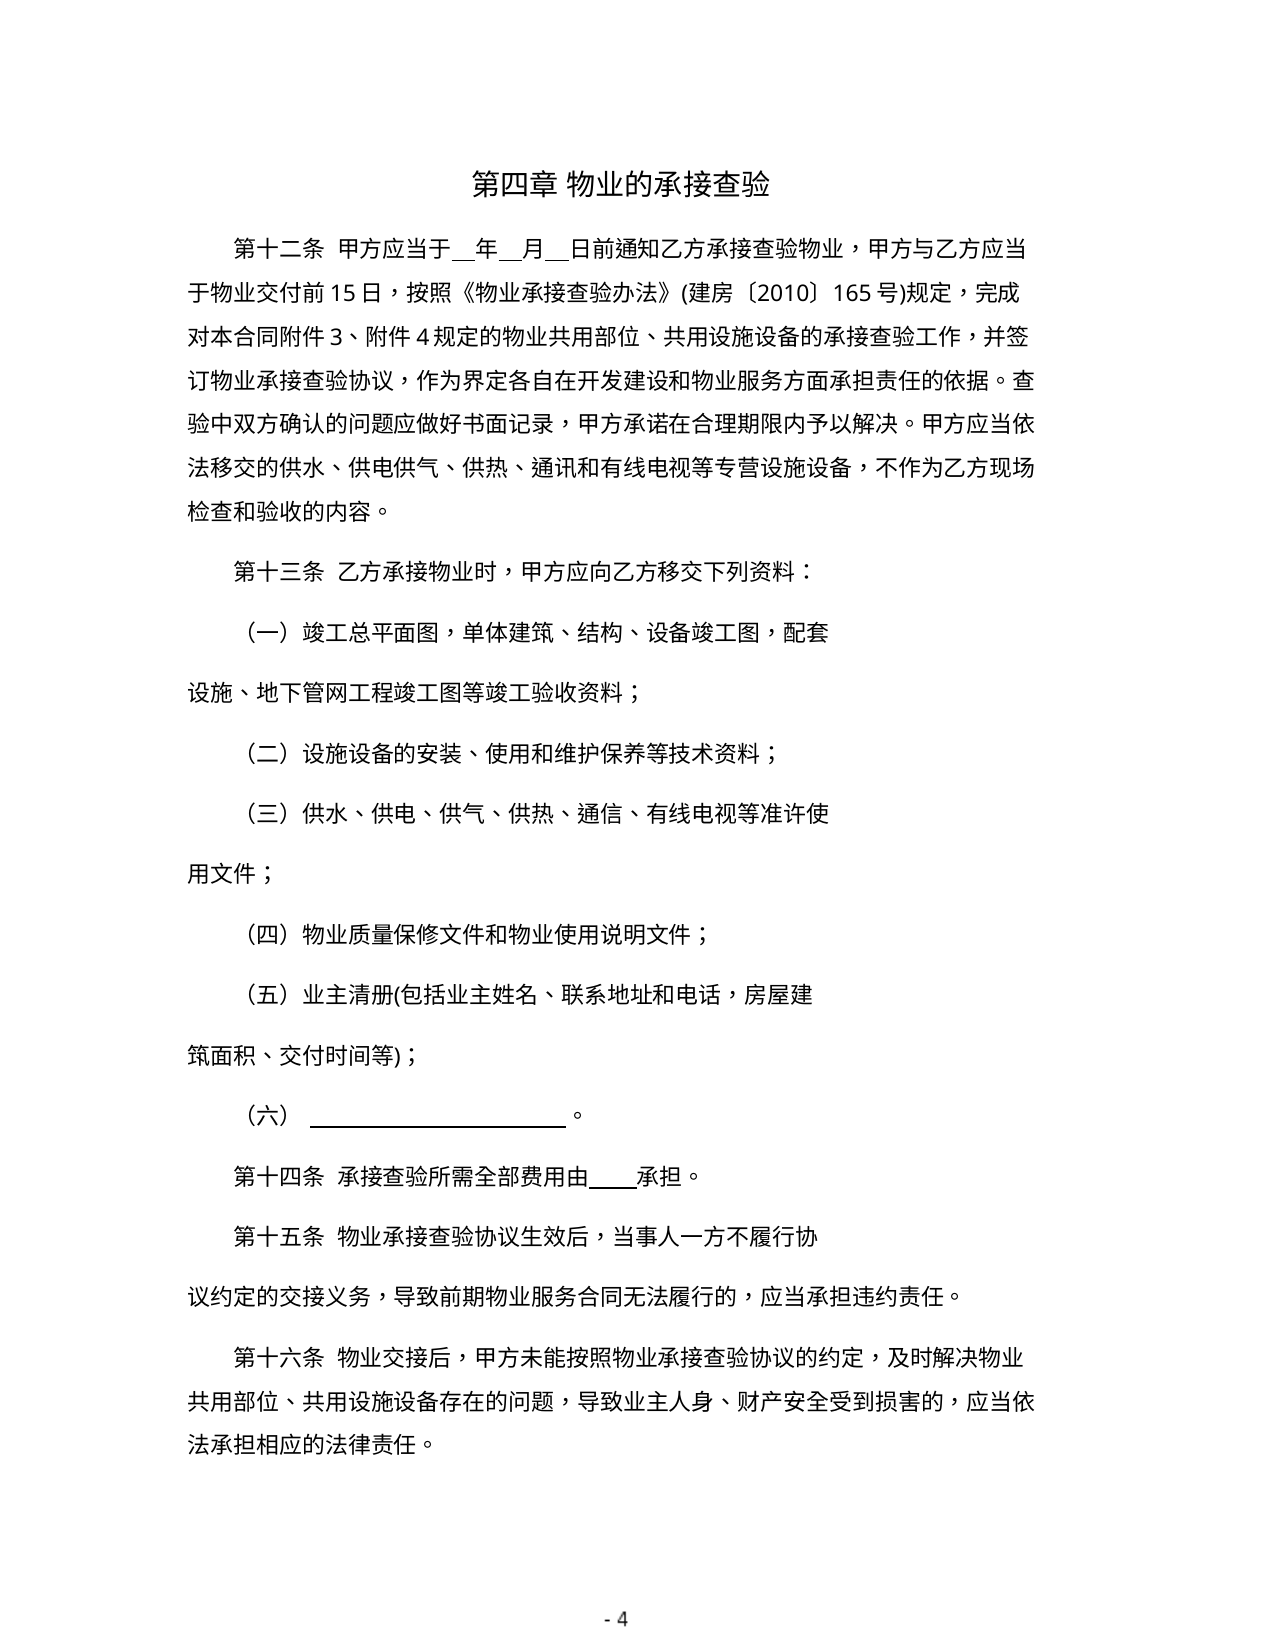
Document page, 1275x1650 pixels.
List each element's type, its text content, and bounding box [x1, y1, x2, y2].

text 第十三条 乙方承接物业时，甲方应向乙方移交下列资料： [187, 544, 1043, 587]
text 第十四条 承接查验所需全部费用由 承担。 [187, 1148, 1043, 1192]
text 第十五条 物业承接查验协议生效后，当事人一方不履行协 [187, 1208, 1043, 1252]
text （三）供水、供电、供气、供热、通信、有线电视等准许使 [187, 785, 1043, 829]
text 第四章 物业的承接查验 [187, 150, 1054, 204]
text （二）设施设备的安装、使用和维护保养等技术资料； [187, 725, 1043, 769]
text 议约定的交接义务，导致前期物业服务合同无法履行的，应当承担违约责任。 [187, 1269, 1043, 1312]
text 第十六条 物业交接后，甲方未能按照物业承接查验协议的约定，及时解决物业共用部位、共用设施设备存在的问题，导致业主人身、财产安全受到损害的，应当依法承担相应的法律责任。 [187, 1329, 1043, 1460]
text 第十二条 甲方应当于 年 月 日前通知乙方承接查验物业，甲方与乙方应当于物业交付前15日，按照《物业承接查验办法》(建房〔2010〕165号)规定，完成对本合同附件3、附件4规定的物业共用部位、共用设施设备的承接查验工作，并签订物业承接查验协议，作为界定各自在开发建设和物业服务方面承担责任的依据。查验中双方确认的问题应做好书面记录，甲方承诺在合理期限内予以解决。甲方应当依法移交的供水、供电供气、供热、通讯和有线电视等专营设施设备，不作为乙方现场检查和验收的内容。 [187, 221, 1043, 527]
text （五）业主清册(包括业主姓名、联系地址和电话，房屋建 [187, 967, 1043, 1010]
picture [602, 1607, 639, 1633]
text （六） 。 [187, 1087, 1043, 1131]
text 用文件； [187, 846, 1043, 889]
text 筑面积、交付时间等)； [187, 1027, 1043, 1071]
text （四）物业质量保修文件和物业使用说明文件； [187, 906, 1043, 950]
text （一）竣工总平面图，单体建筑、结构、设备竣工图，配套 [187, 604, 1043, 648]
text 设施、地下管网工程竣工图等竣工验收资料； [187, 664, 1043, 708]
